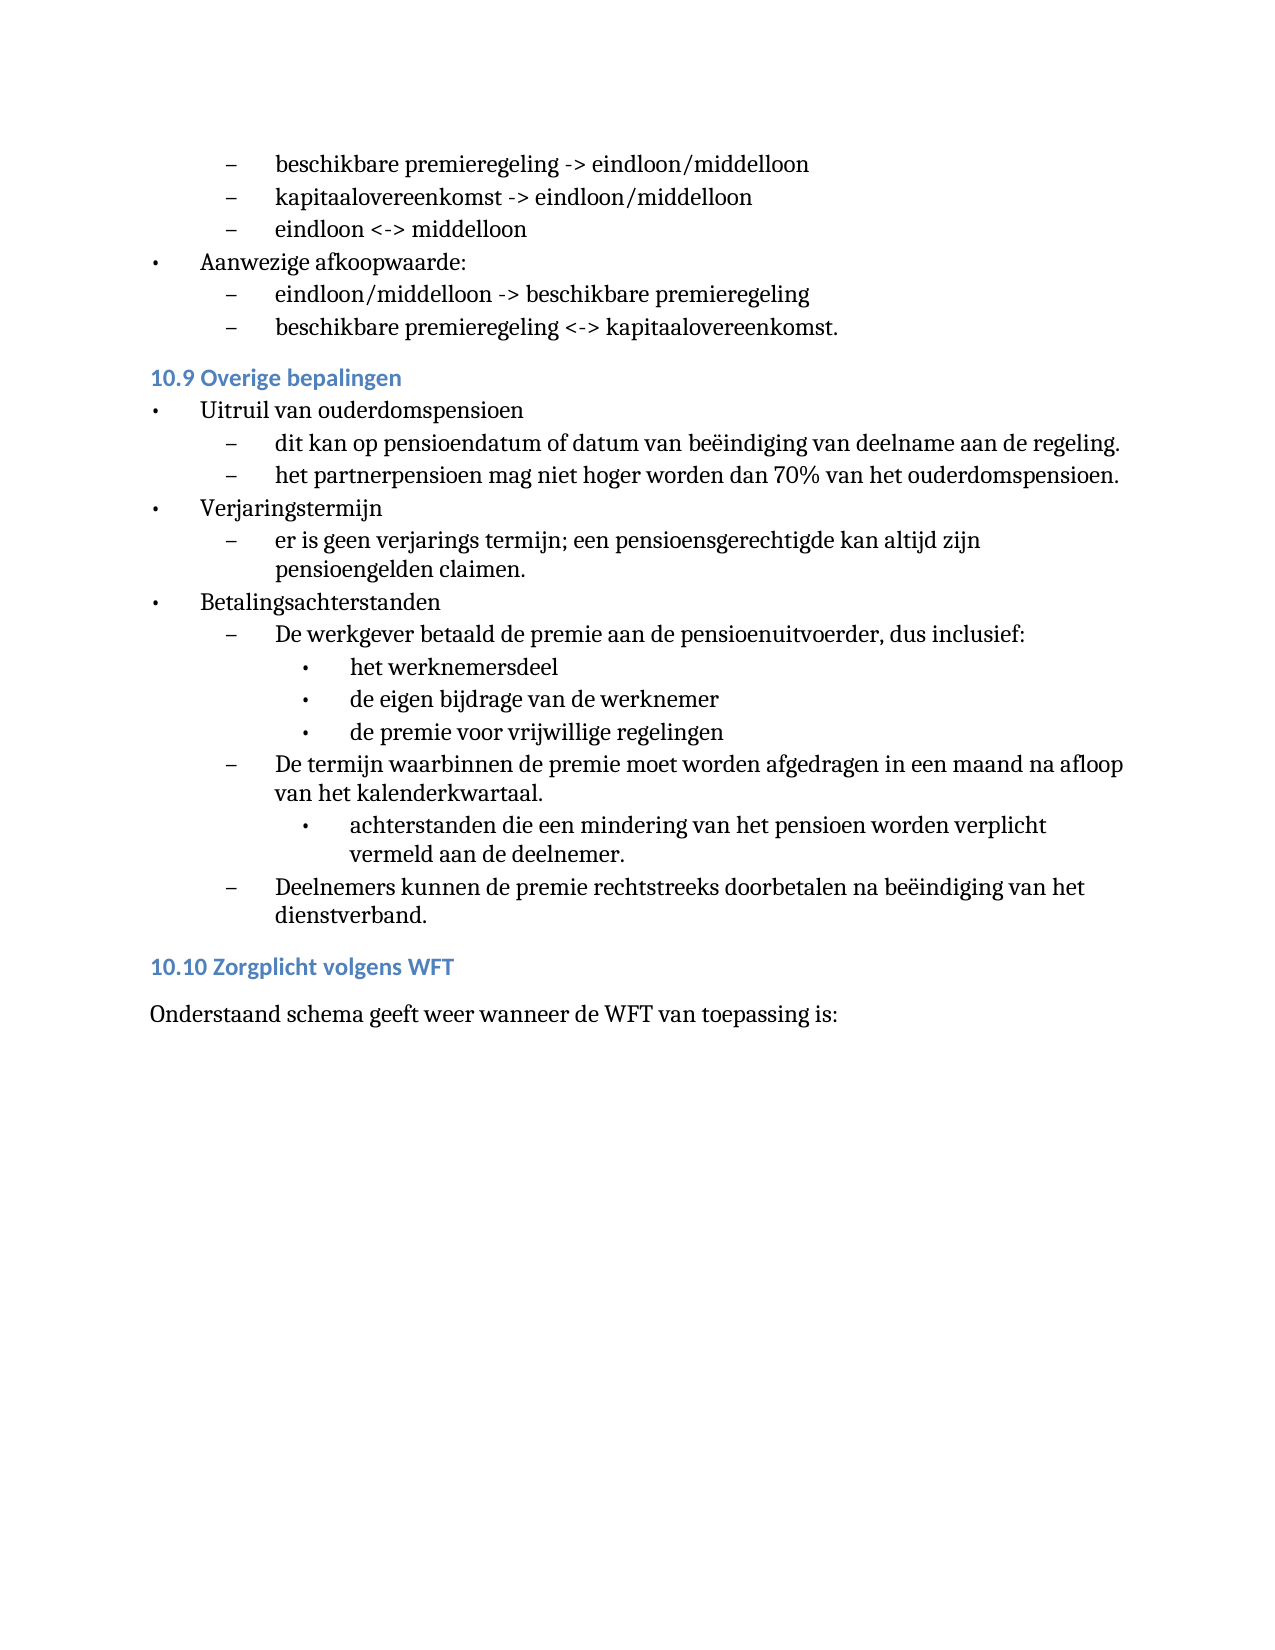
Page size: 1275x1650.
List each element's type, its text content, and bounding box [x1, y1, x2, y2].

list het werknemersdeel [300, 653, 1125, 681]
list Uitruil van ouderdomspensioen [150, 396, 1125, 425]
list De termijn waarbinnen de premie moet worden afgedragen in een maand na afloop van het kalenderkwartaal. [225, 750, 1125, 808]
list beschikbare premieregeling -> eindloon/middelloon [225, 150, 1125, 179]
list dit kan op pensioendatum of datum van beëindiging van deelname aan de regeling. [225, 429, 1125, 458]
list eindloon/middelloon -> beschikbare premieregeling [225, 280, 1125, 309]
list De werkgever betaald de premie aan de pensioenuitvoerder, dus inclusief: [225, 620, 1125, 649]
list eindloon <-> middelloon [225, 215, 1125, 244]
subtitle 10.9 Overige bepalingen [150, 362, 1125, 393]
subtitle 10.10 Zorgplicht volgens WFT [150, 951, 1125, 981]
list de premie voor vrijwillige regelingen [300, 718, 1125, 746]
list Verjaringstermijn [150, 494, 1125, 523]
list Deelnemers kunnen de premie rechtstreeks doorbetalen na beëindiging van het dienstverband. [225, 873, 1125, 930]
list Aanwezige afkoopwaarde: [150, 247, 1125, 276]
text Onderstaand schema geeft weer wanneer de WFT van toepassing is: [150, 1000, 1125, 1029]
list kapitaalovereenkomst -> eindloon/middelloon [225, 182, 1125, 211]
list het partnerpensioen mag niet hoger worden dan 70% van het ouderdomspensioen. [225, 461, 1125, 490]
list er is geen verjarings termijn; een pensioensgerechtigde kan altijd zijn pensioengelden claimen. [225, 526, 1125, 584]
list beschikbare premieregeling <-> kapitaalovereenkomst. [225, 312, 1125, 341]
list de eigen bijdrage van de werknemer [300, 685, 1125, 714]
list achterstanden die een mindering van het pensioen worden verplicht vermeld aan de deelnemer. [300, 811, 1125, 869]
list Betalingsachterstanden [150, 588, 1125, 616]
